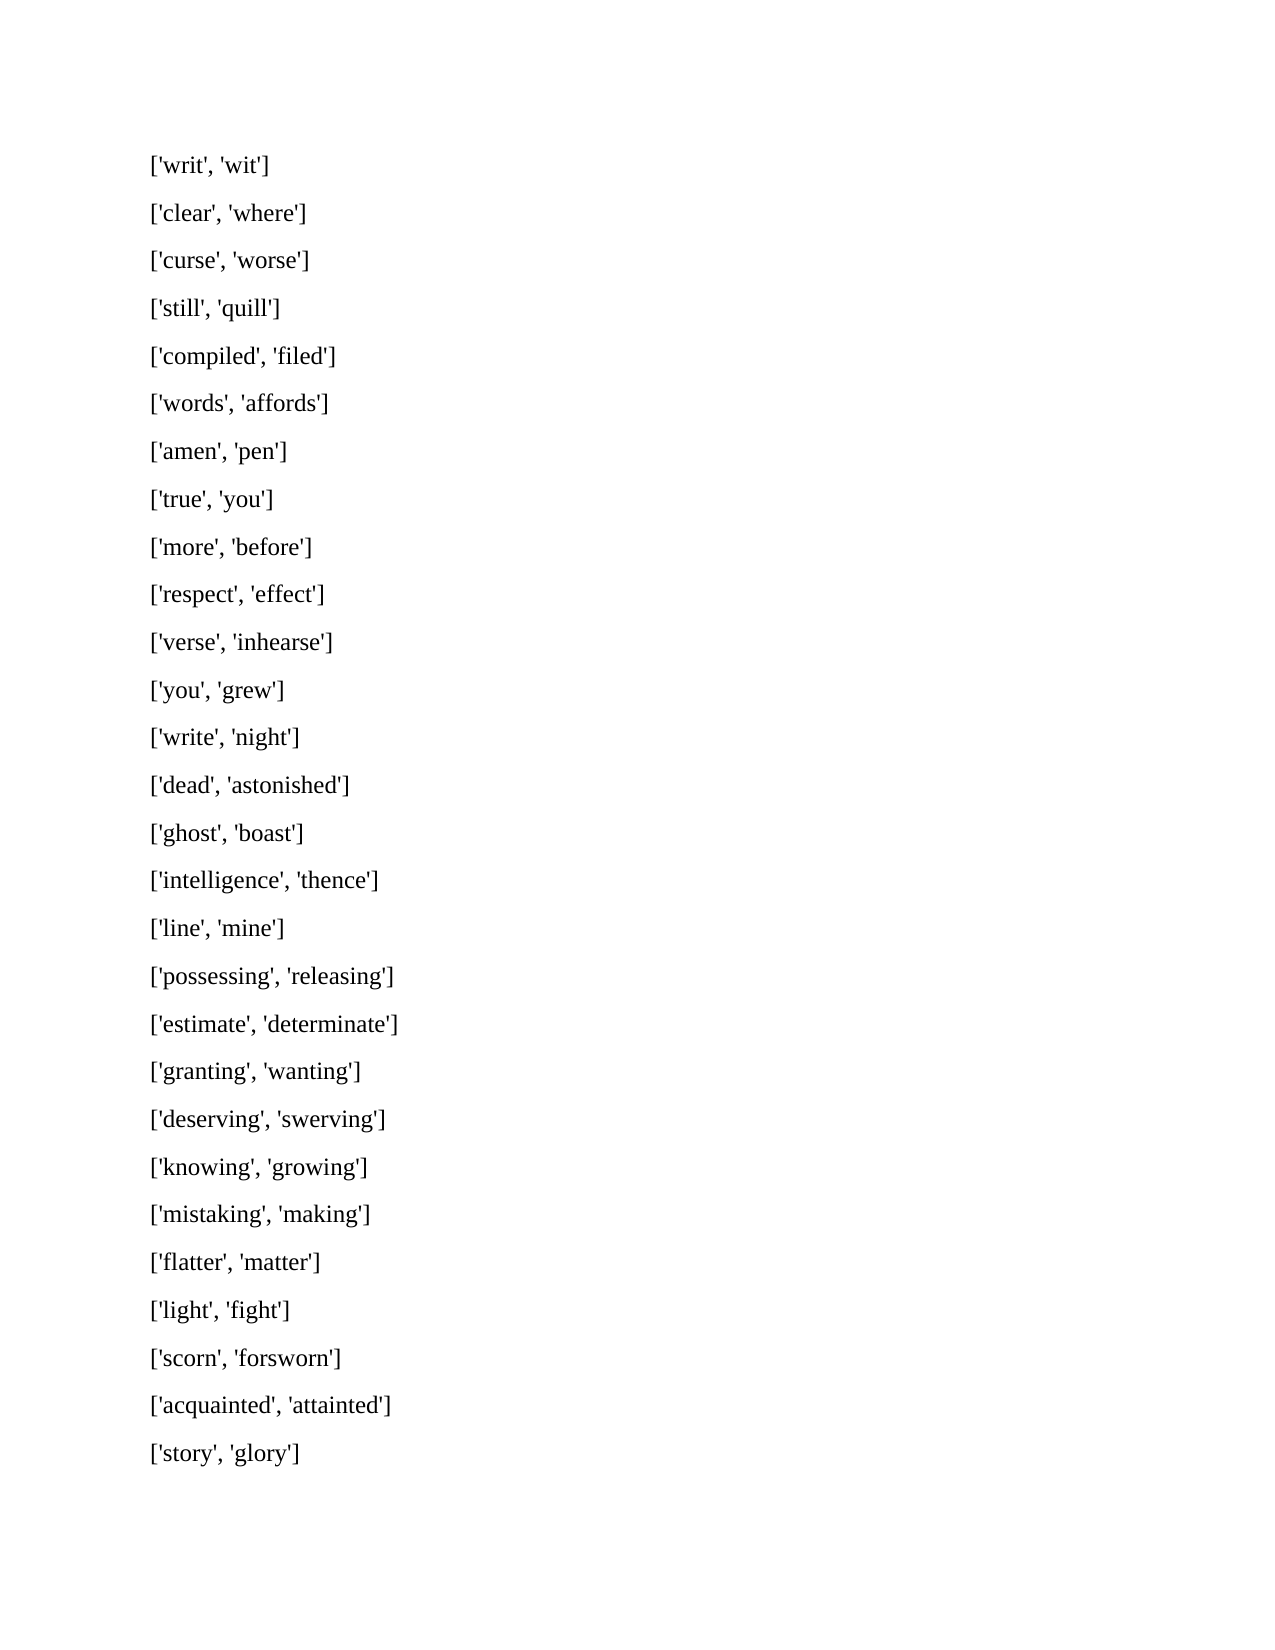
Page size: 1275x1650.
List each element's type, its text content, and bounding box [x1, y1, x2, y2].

text ['writ', 'wit'] [150, 150, 1125, 179]
text ['write', 'night'] [150, 722, 1125, 751]
text ['possessing', 'releasing'] [150, 961, 1125, 990]
text ['still', 'quill'] [150, 293, 1125, 322]
text ['ghost', 'boast'] [150, 818, 1125, 847]
text ['deserving', 'swerving'] [150, 1104, 1125, 1133]
text ['you', 'grew'] [150, 675, 1125, 703]
text ['story', 'glory'] [150, 1438, 1125, 1467]
text ['flatter', 'matter'] [150, 1247, 1125, 1276]
text ['estimate', 'determinate'] [150, 1009, 1125, 1037]
text ['mistaking', 'making'] [150, 1199, 1125, 1228]
text ['granting', 'wanting'] [150, 1056, 1125, 1085]
text ['verse', 'inhearse'] [150, 627, 1125, 656]
text ['acquainted', 'attainted'] [150, 1390, 1125, 1419]
text ['knowing', 'growing'] [150, 1152, 1125, 1181]
text ['compiled', 'filed'] [150, 341, 1125, 369]
text ['true', 'you'] [150, 484, 1125, 513]
text ['amen', 'pen'] [150, 436, 1125, 465]
text ['respect', 'effect'] [150, 579, 1125, 608]
text ['line', 'mine'] [150, 913, 1125, 942]
text ['words', 'affords'] [150, 388, 1125, 417]
text ['intelligence', 'thence'] [150, 866, 1125, 894]
text ['curse', 'worse'] [150, 245, 1125, 274]
text ['light', 'fight'] [150, 1295, 1125, 1324]
text ['dead', 'astonished'] [150, 770, 1125, 799]
text ['scorn', 'forsworn'] [150, 1343, 1125, 1371]
text ['more', 'before'] [150, 532, 1125, 560]
text ['clear', 'where'] [150, 198, 1125, 226]
